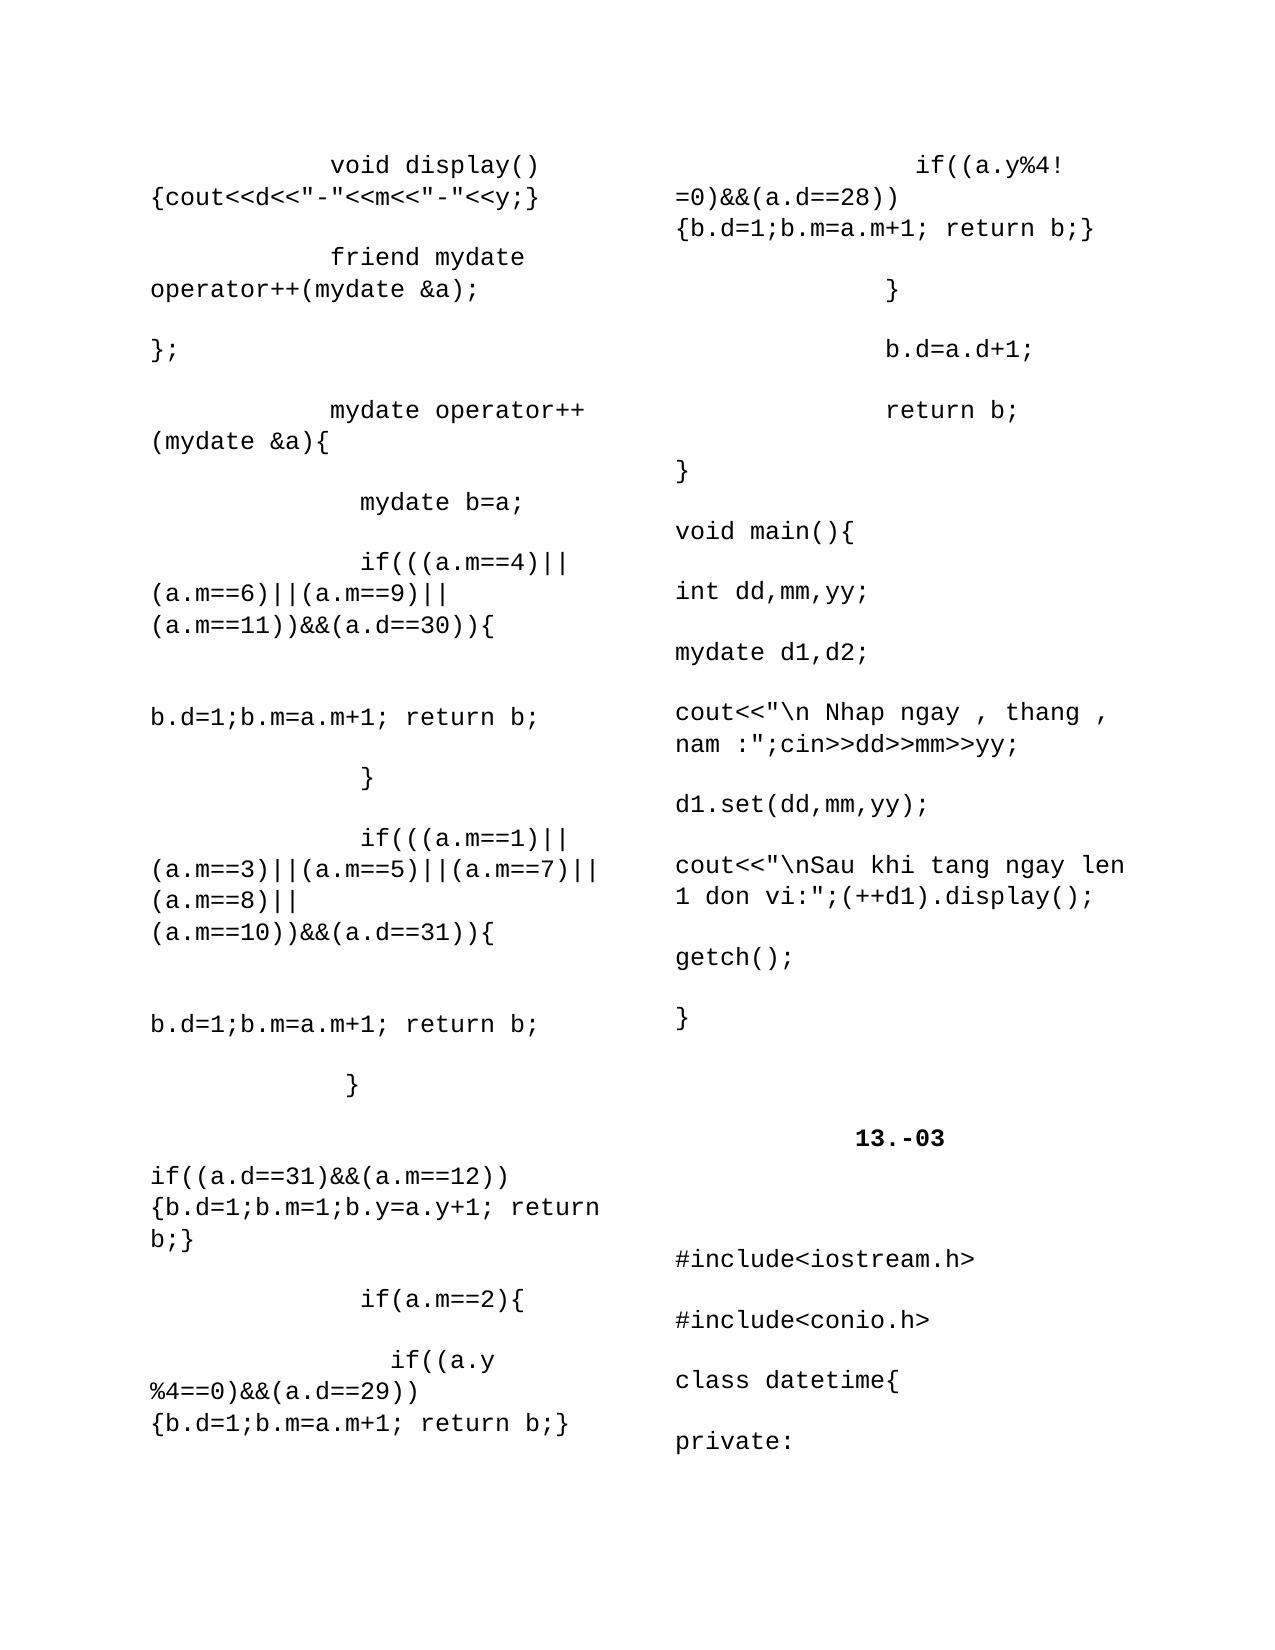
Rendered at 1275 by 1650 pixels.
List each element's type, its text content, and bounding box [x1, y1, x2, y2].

text mydate operator++(mydate &a){ [150, 394, 600, 457]
text b.d=1;b.m=a.m+1; return b; [150, 670, 600, 733]
text }; [150, 334, 600, 365]
text getch(); [675, 941, 1125, 972]
text if(((a.m==4)||(a.m==6)||(a.m==9)||(a.m==11))&&(a.d==30)){ [150, 547, 600, 641]
text } [150, 762, 600, 793]
text } [150, 1069, 600, 1100]
text #include<conio.h> [675, 1304, 1125, 1336]
text cout<<"\n Nhap ngay , thang , nam :";cin>>dd>>mm>>yy; [675, 697, 1125, 759]
text 13.-03 [675, 1123, 1125, 1154]
text if(((a.m==1)||(a.m==3)||(a.m==5)||(a.m==7)||(a.m==8)||(a.m==10))&&(a.d==31)){ [150, 822, 600, 948]
text b.d=1;b.m=a.m+1; return b; [150, 977, 600, 1039]
text } [675, 1002, 1125, 1033]
text friend mydate operator++(mydate &a); [150, 242, 600, 304]
text if((a.d==31)&&(a.m==12)) {b.d=1;b.m=1;b.y=a.y+1; return b;} [150, 1129, 600, 1255]
text int dd,mm,yy; [675, 576, 1125, 607]
text return b; [675, 394, 1125, 426]
text b.d=a.d+1; [675, 334, 1125, 365]
text if(a.m==2){ [150, 1284, 600, 1315]
text } [675, 273, 1125, 304]
text #include<iostream.h> [675, 1244, 1125, 1275]
text class datetime{ [675, 1365, 1125, 1396]
text if((a.y%4!=0)&&(a.d==28)){b.d=1;b.m=a.m+1; return b;} [675, 150, 1125, 244]
text if((a.y%4==0)&&(a.d==29)){b.d=1;b.m=a.m+1; return b;} [150, 1344, 600, 1438]
text mydate b=a; [150, 486, 600, 517]
text cout<<"\nSau khi tang ngay len 1 don vi:";(++d1).display(); [675, 849, 1125, 912]
text mydate d1,d2; [675, 636, 1125, 668]
text private: [675, 1425, 1125, 1457]
text d1.set(dd,mm,yy); [675, 789, 1125, 820]
text void display(){cout<<d<<"-"<<m<<"-"<<y;} [150, 150, 600, 213]
text } [675, 455, 1125, 486]
text void main(){ [675, 515, 1125, 547]
